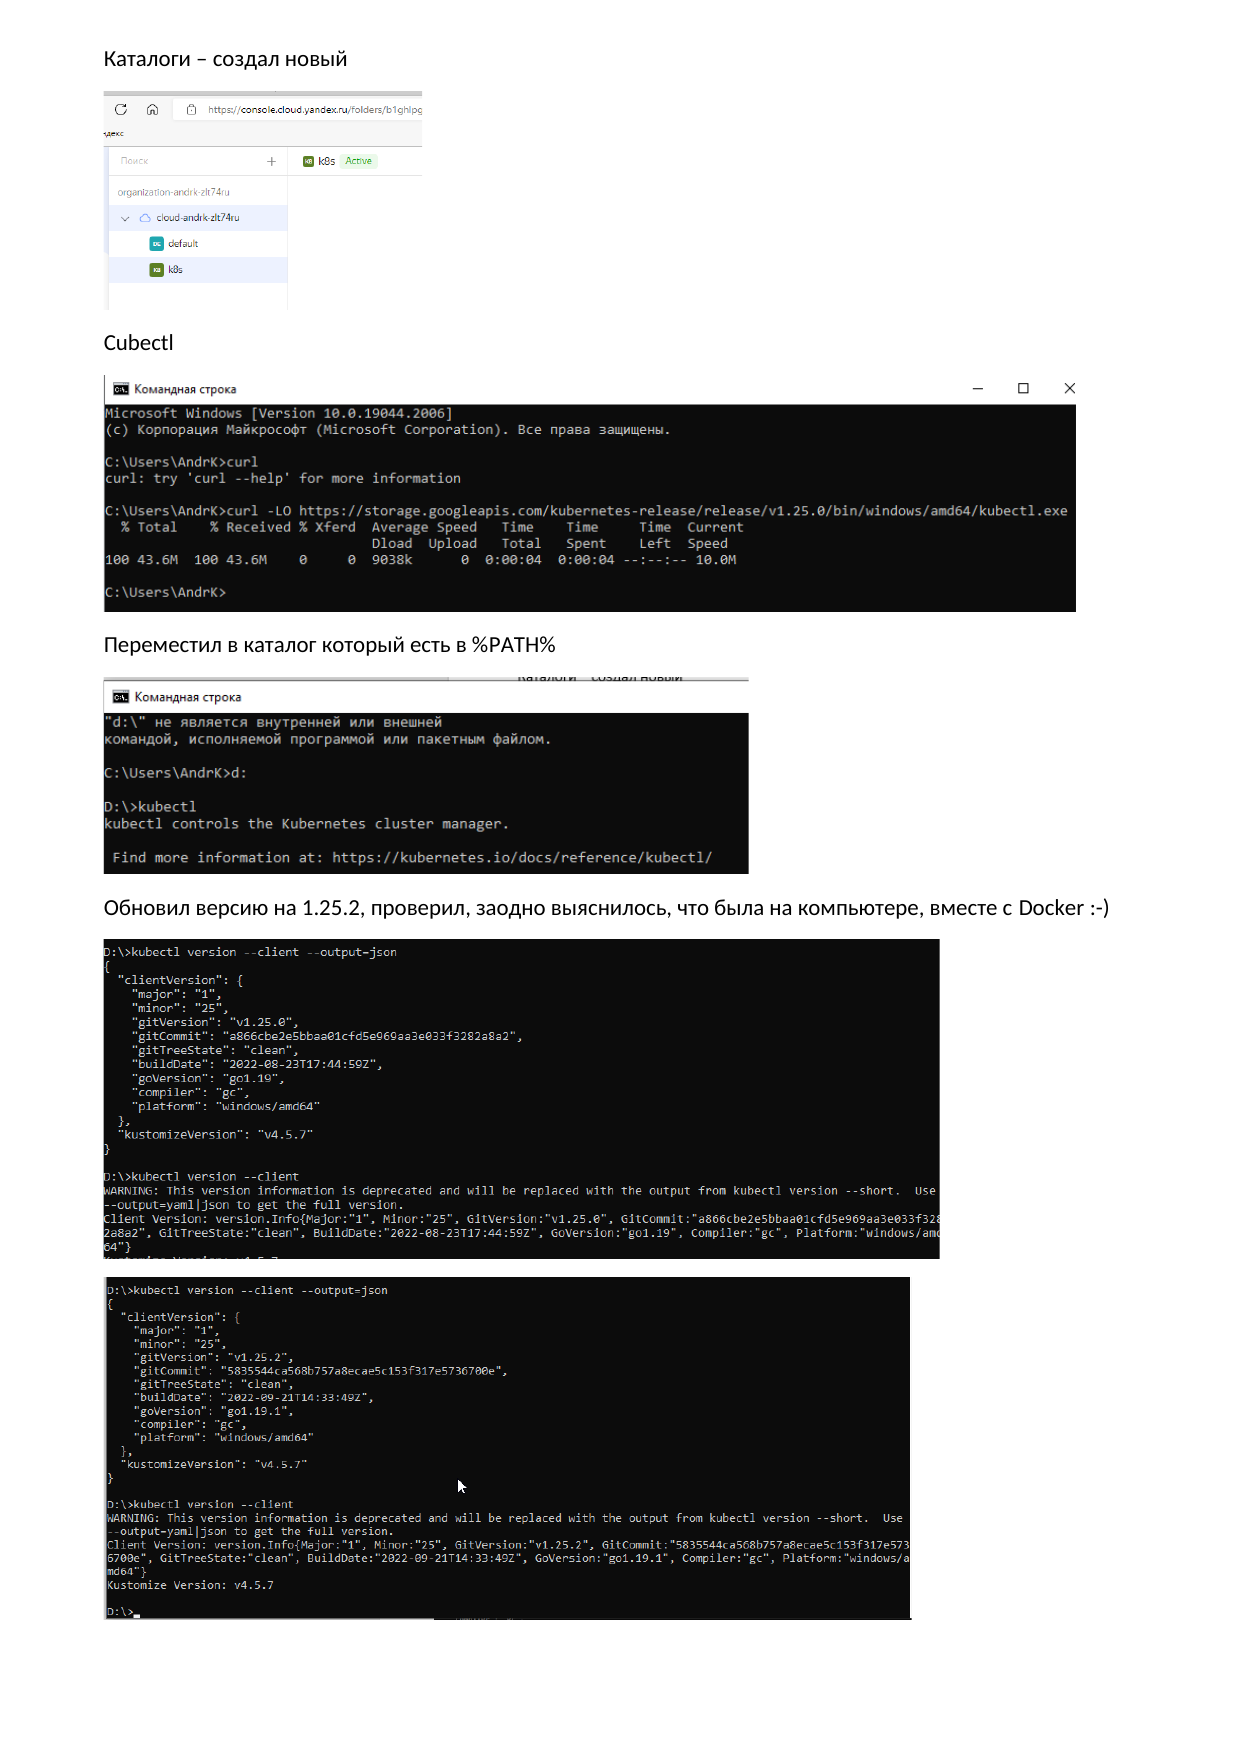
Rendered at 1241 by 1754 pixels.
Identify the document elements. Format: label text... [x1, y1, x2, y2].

picture [103, 677, 749, 874]
text Cubectl [103, 328, 1196, 356]
picture [103, 91, 423, 310]
text Каталоги – создал новый [103, 44, 1196, 72]
picture [103, 939, 940, 1259]
picture [103, 375, 1077, 612]
text Переместил в каталог который есть в %PATH% [103, 630, 1196, 658]
text Обновил версию на 1.25.2, проверил, заодно выяснилось, что была на компьютере, вместе с Docker :-) [103, 893, 1196, 921]
picture [103, 1277, 912, 1620]
